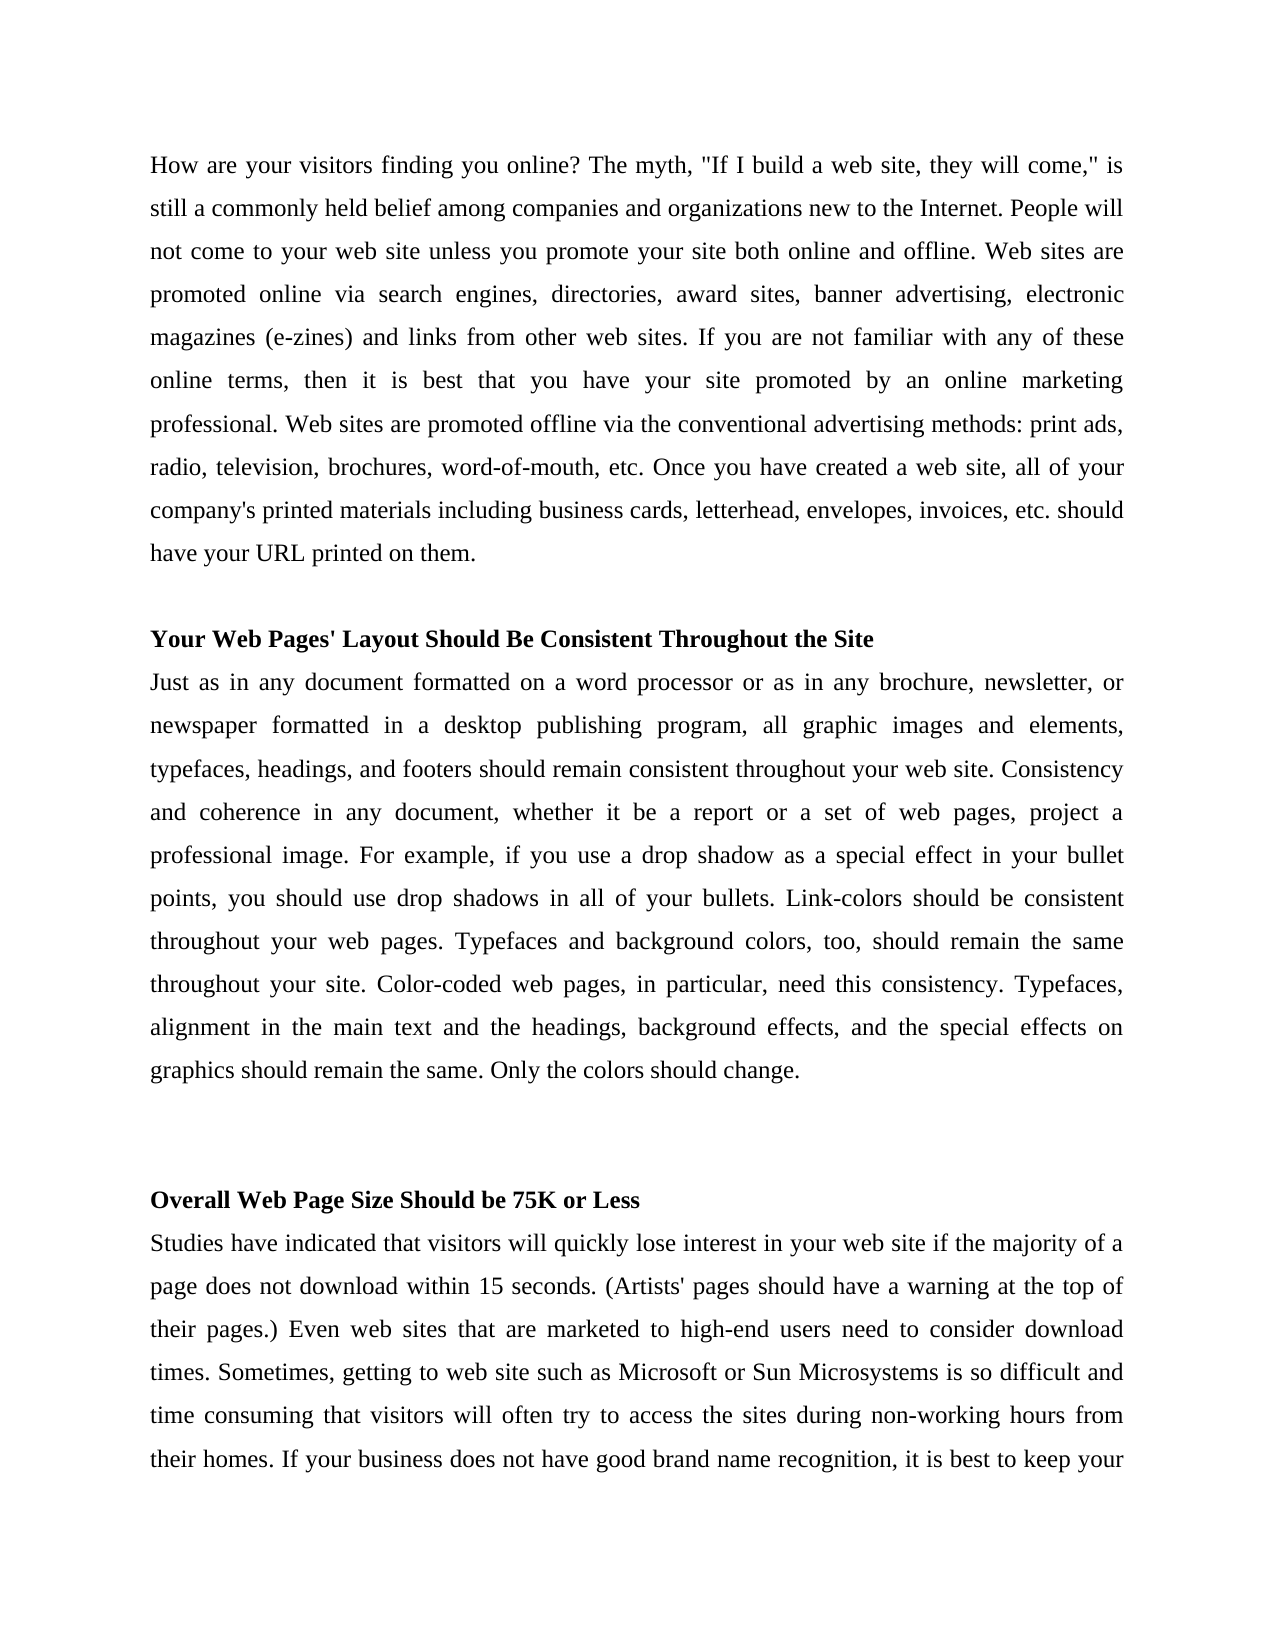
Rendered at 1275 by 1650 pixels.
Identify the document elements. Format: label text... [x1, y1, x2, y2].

text How are your visitors finding you online? The myth, "If I build a web site, they will come," is still a commonly held belief among companies and organizations new to the Internet. People will not come to your web site unless you promote your site both online and offline. Web sites are promoted online via search engines, directories, award sites, banner advertising, electronic magazines (e-zines) and links from other web sites. If you are not familiar with any of these online terms, then it is best that you have your site promoted by an online marketing professional. Web sites are promoted offline via the conventional advertising methods: print ads, radio, television, brochures, word-of-mouth, etc. Once you have created a web site, all of your company's printed materials including business cards, letterhead, envelopes, invoices, etc. should have your URL printed on them. [150, 150, 1125, 567]
text Overall Web Page Size Should be 75K or Less [150, 1185, 1125, 1214]
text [150, 1228, 1125, 1472]
text Just as in any document formatted on a word processor or as in any brochure, newsletter, or newspaper formatted in a desktop publishing program, all graphic images and elements, typefaces, headings, and footers should remain consistent throughout your web site. Consistency and coherence in any document, whether it be a report or a set of web pages, project a professional image. For example, if you use a drop shadow as a special effect in your bullet points, you should use drop shadows in all of your bullets. Link-colors should be consistent throughout your web pages. Typefaces and background colors, too, should remain the same throughout your site. Color-coded web pages, in particular, need this consistency. Typefaces, alignment in the main text and the headings, background effects, and the special effects on graphics should remain the same. Only the colors should change. [150, 667, 1125, 1084]
text Your Web Pages' Layout Should Be Consistent Throughout the Site [150, 624, 1125, 653]
